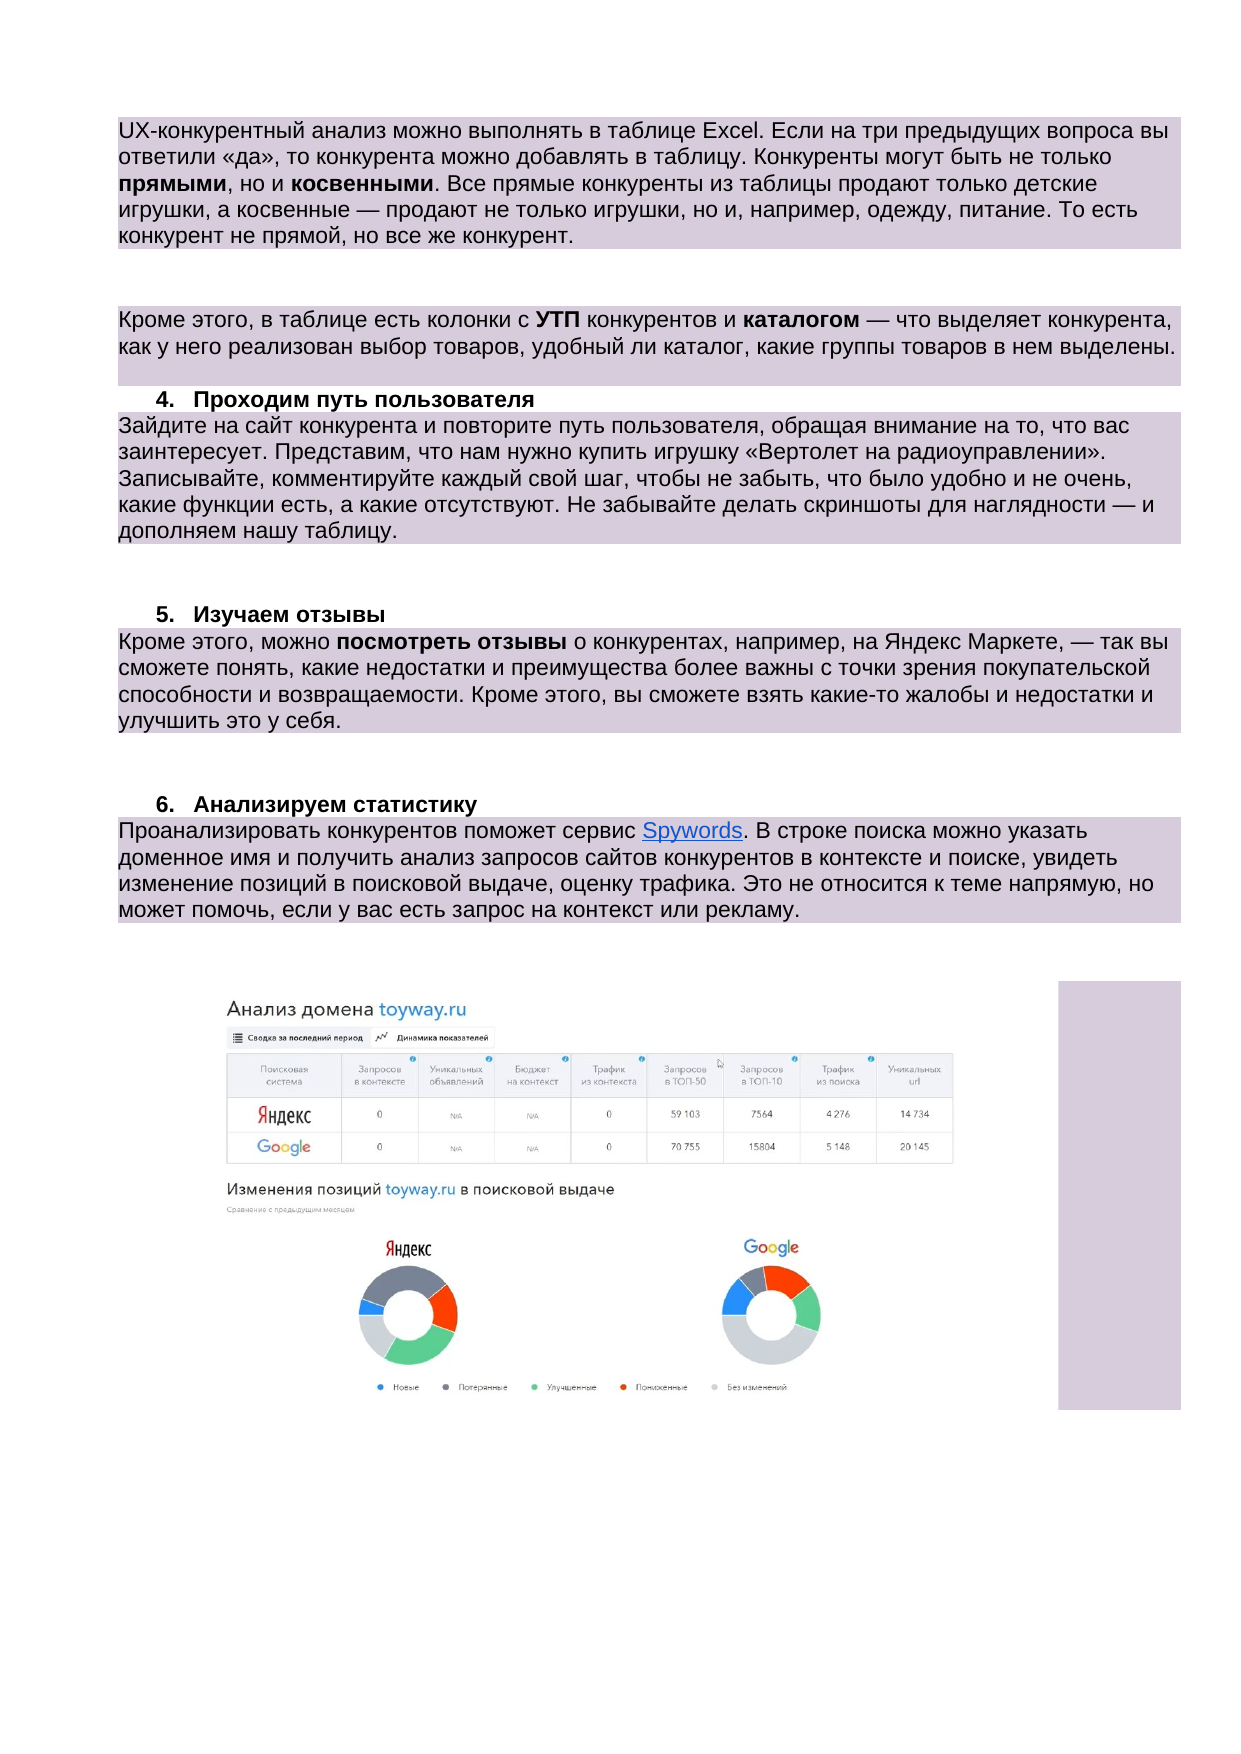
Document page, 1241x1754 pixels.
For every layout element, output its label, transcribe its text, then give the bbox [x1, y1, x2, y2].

text Проанализировать конкурентов поможет сервис Spywords. В строке поиска можно указать доменное имя и получить анализ запросов сайтов конкурентов в контексте и поиске, увидеть изменение позиций в поисковой выдаче, оценку трафика. Это не относится к теме напрямую, но может помочь, если у вас есть запрос на контекст или рекламу. [118, 817, 1181, 923]
list Проходим путь пользователя [156, 386, 1181, 412]
text UX-конкурентный анализ можно выполнять в таблице Excel. Если на три предыдущих вопроса вы ответили «да», то конкурента можно добавлять в таблицу. Конкуренты могут быть не только прямыми, но и косвенными. Все прямые конкуренты из таблицы продают только детские игрушки, а косвенные — продают не только игрушки, но и, например, одежду, питание. То есть конкурент не прямой, но все же конкурент. [118, 117, 1181, 249]
list Изучаем отзывы [156, 601, 1181, 628]
list Анализируем статистику [156, 791, 1181, 817]
text Зайдите на сайт конкурента и повторите путь пользователя, обращая внимание на то, что вас заинтересует. Представим, что нам нужно купить игрушку «Вертолет на радиоуправлении». Записывайте, комментируйте каждый свой шаг, чтобы не забыть, что было удобно и не очень, какие функции есть, а какие отсутствуют. Не забывайте делать скриншоты для наглядности — и дополняем нашу таблицу. [118, 412, 1181, 544]
text Кроме этого, можно посмотреть отзывы о конкурентах, например, на Яндекс Маркете, — так вы сможете понять, какие недостатки и преимущества более важны с точки зрения покупательской способности и возвращаемости. Кроме этого, вы сможете взять какие-то жалобы и недостатки и улучшить это у себя. [118, 628, 1181, 733]
picture [118, 980, 1059, 1410]
text Кроме этого, в таблице есть колонки с УТП конкурентов и каталогом — что выделяет конкурента, как у него реализован выбор товаров, удобный ли каталог, какие группы товаров в нем выделены. [118, 306, 1181, 359]
